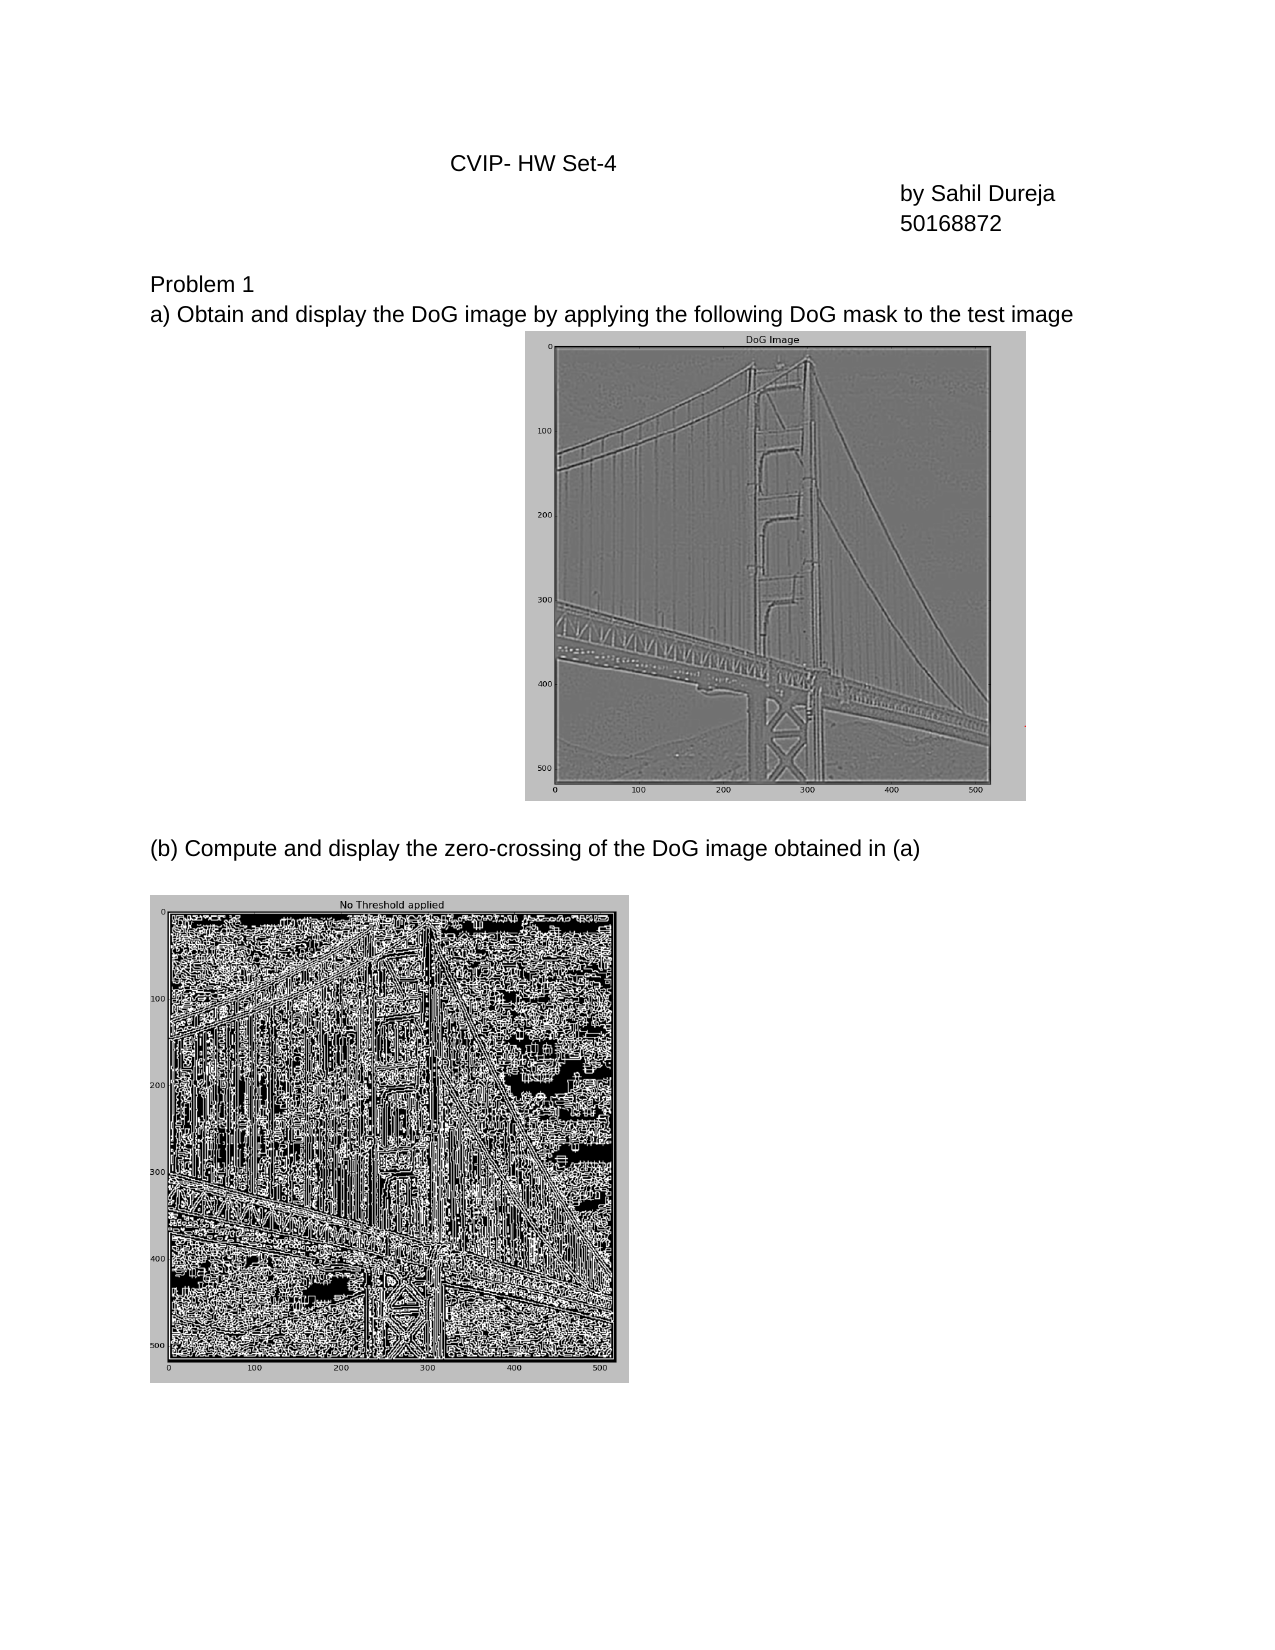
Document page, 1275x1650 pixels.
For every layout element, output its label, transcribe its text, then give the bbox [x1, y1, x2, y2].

text 50168872 [150, 210, 1125, 237]
text (b) Compute and display the zero-crossing of the DoG image obtained in (a) [150, 834, 1125, 861]
text by Sahil Dureja [150, 180, 1125, 207]
text CVIP- HW Set-4 [150, 150, 1125, 176]
picture [150, 895, 629, 1383]
picture [525, 331, 1026, 801]
text Problem 1 a) Obtain and display the DoG image by applying the following DoG mask to the test image [150, 271, 1125, 327]
